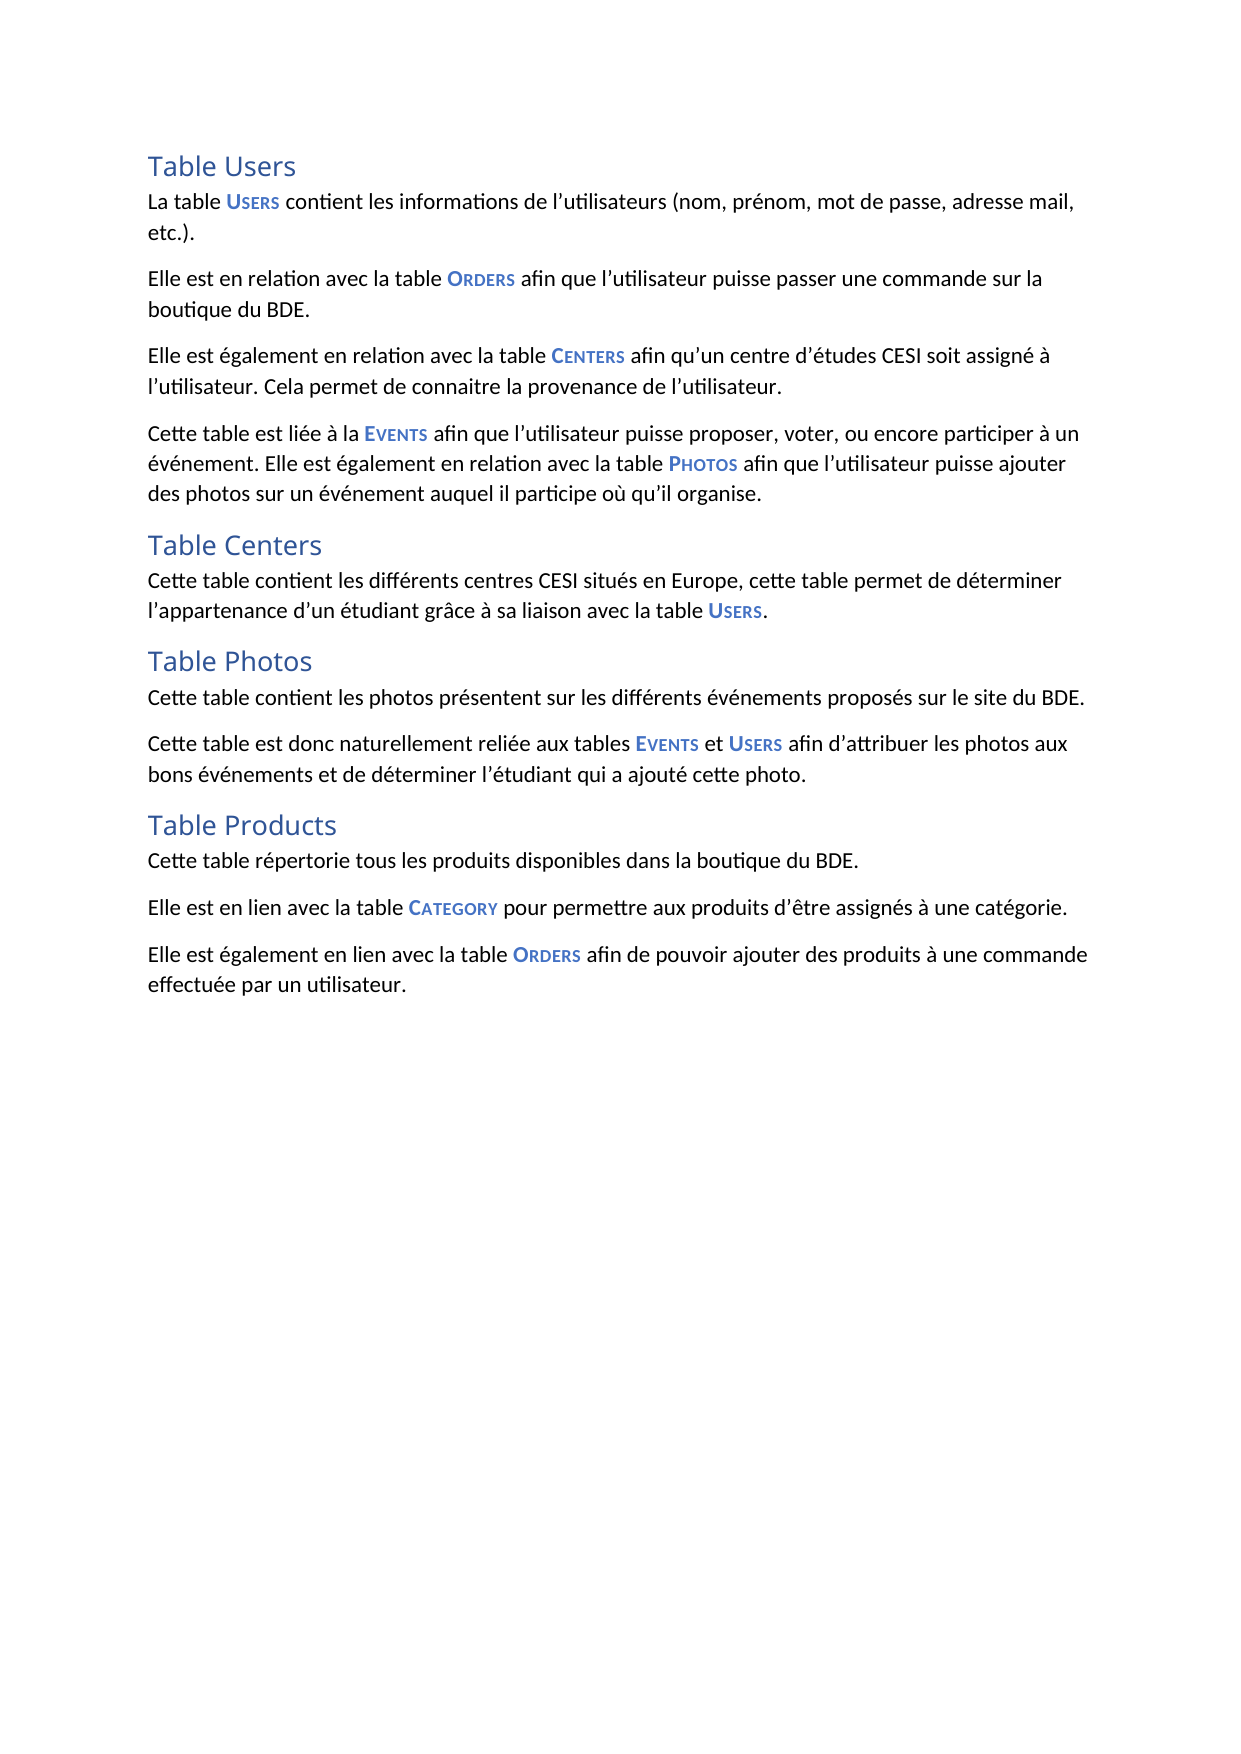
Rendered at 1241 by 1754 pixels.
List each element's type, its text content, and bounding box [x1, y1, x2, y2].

text Elle est également en lien avec la table Orders afin de pouvoir ajouter des produits à une commande effectuée par un utilisateur. [148, 940, 1093, 998]
text Elle est également en relation avec la table Centers afin qu’un centre d’études CESI soit assigné à l’utilisateur. Cela permet de connaitre la provenance de l’utilisateur. [148, 342, 1093, 400]
subtitle Table Products [148, 807, 1093, 843]
text Cette table répertorie tous les produits disponibles dans la boutique du BDE. [148, 846, 1093, 874]
subtitle Table Photos [148, 643, 1093, 680]
text Cette table contient les photos présentent sur les différents événements proposés sur le site du BDE. [148, 683, 1093, 711]
subtitle Table Centers [148, 526, 1093, 563]
text Cette table est donc naturellement reliée aux tables Events et Users afin d’attribuer les photos aux bons événements et de déterminer l’étudiant qui a ajouté cette photo. [148, 729, 1093, 788]
text La table Users contient les informations de l’utilisateurs (nom, prénom, mot de passe, adresse mail, etc.). [148, 187, 1093, 246]
text Cette table contient les différents centres CESI situés en Europe, cette table permet de déterminer l’appartenance d’un étudiant grâce à sa liaison avec la table Users. [148, 566, 1093, 624]
subtitle Table Users [148, 148, 1093, 184]
text Elle est en lien avec la table Category pour permettre aux produits d’être assignés à une catégorie. [148, 893, 1093, 921]
text Elle est en relation avec la table Orders afin que l’utilisateur puisse passer une commande sur la boutique du BDE. [148, 264, 1093, 323]
text Cette table est liée à la Events afin que l’utilisateur puisse proposer, voter, ou encore participer à un événement. Elle est également en relation avec la table Photos afin que l’utilisateur puisse ajouter des photos sur un événement auquel il participe où qu’il organise. [148, 419, 1093, 507]
